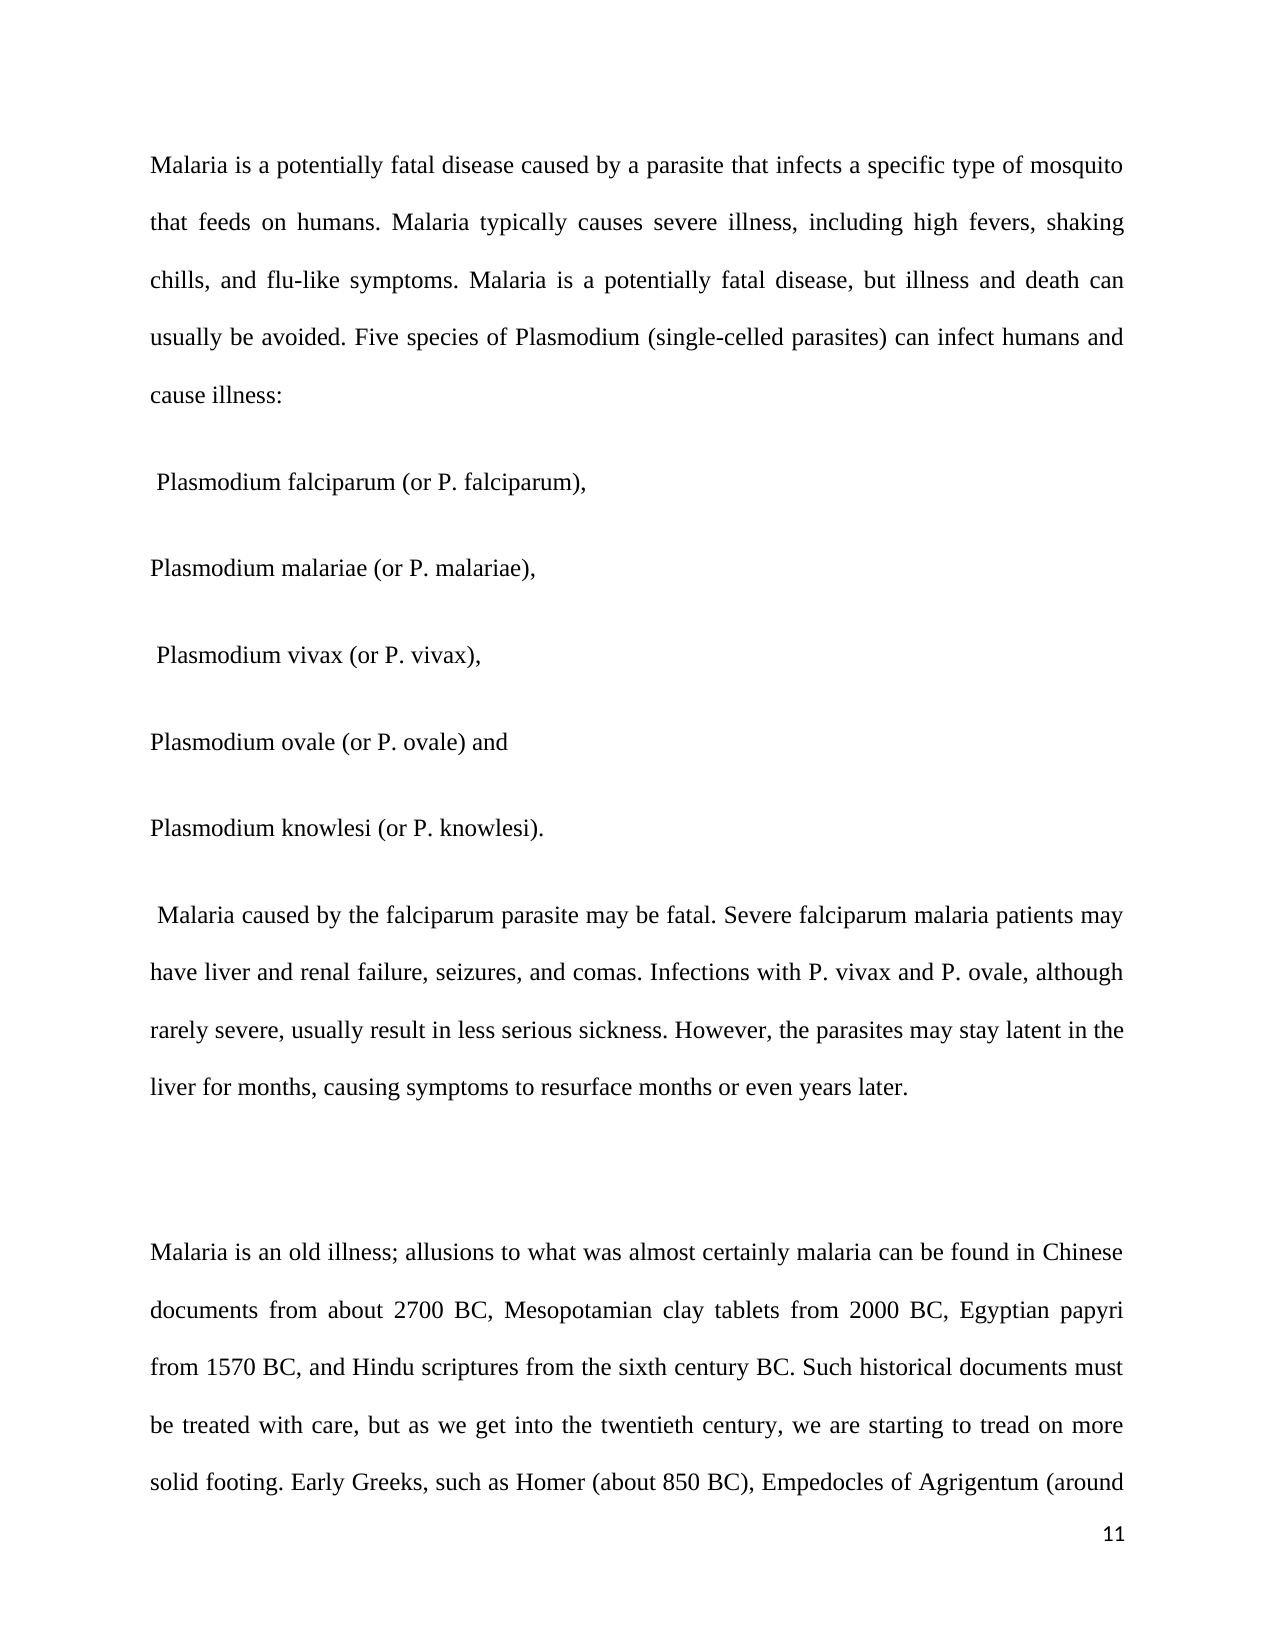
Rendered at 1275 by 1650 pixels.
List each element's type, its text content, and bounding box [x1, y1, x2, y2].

text Plasmodium falciparum (or P. falciparum), [150, 467, 1125, 495]
text Plasmodium ovale (or P. ovale) and [150, 727, 1125, 755]
text Plasmodium knowlesi (or P. knowlesi). [150, 813, 1125, 842]
text Plasmodium vivax (or P. vivax), [150, 640, 1125, 669]
text Malaria caused by the falciparum parasite may be fatal. Severe falciparum malaria patients may have liver and renal failure, seizures, and comas. Infections with P. vivax and P. ovale, although rarely severe, usually result in less serious sickness. However, the parasites may stay latent in the liver for months, causing symptoms to resurface months or even years later. [150, 900, 1125, 1101]
text Plasmodium malariae (or P. malariae), [150, 553, 1125, 582]
text Malaria is a potentially fatal disease caused by a parasite that infects a specific type of mosquito that feeds on humans. Malaria typically causes severe illness, including high fevers, shaking chills, and flu-like symptoms. Malaria is a potentially fatal disease, but illness and death can usually be avoided. Five species of Plasmodium (single-celled parasites) can infect humans and cause illness: [150, 150, 1125, 409]
